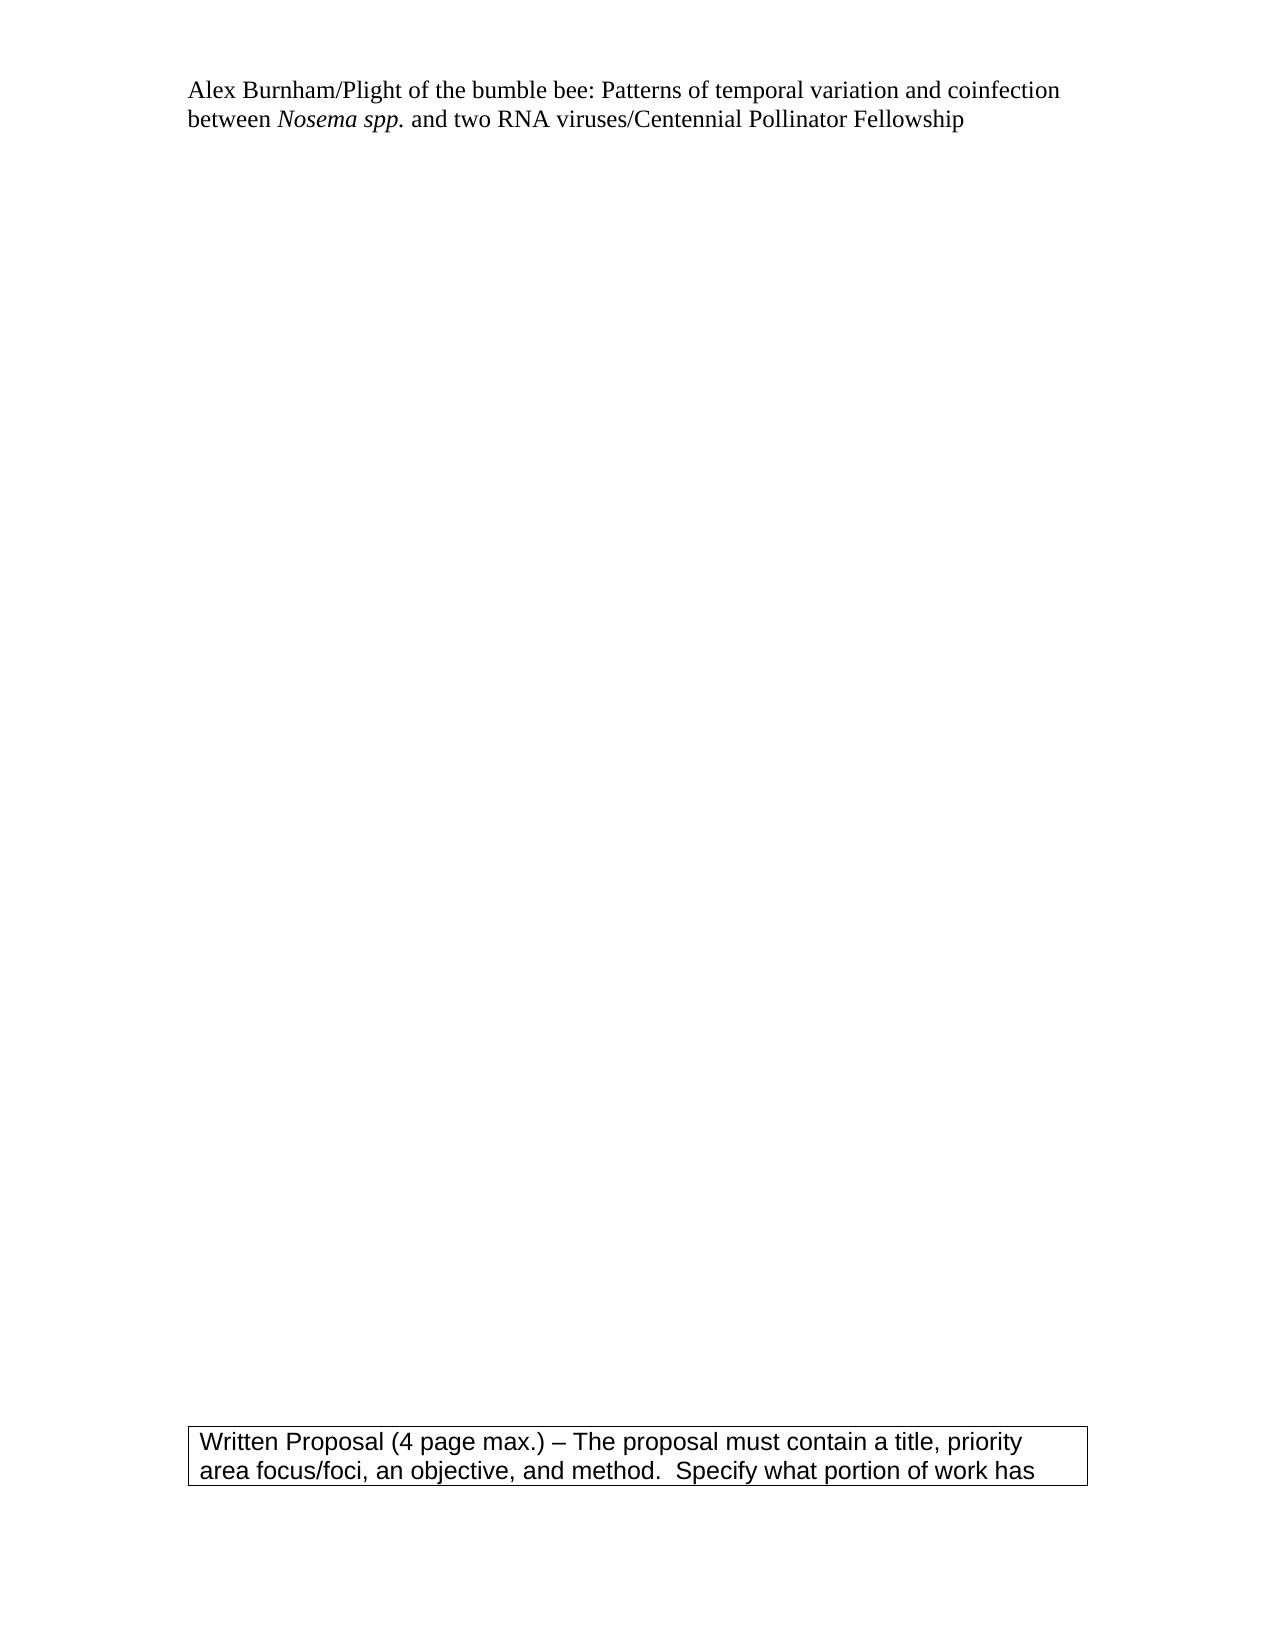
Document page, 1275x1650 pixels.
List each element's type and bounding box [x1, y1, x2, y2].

table_header [189, 1427, 1087, 1485]
